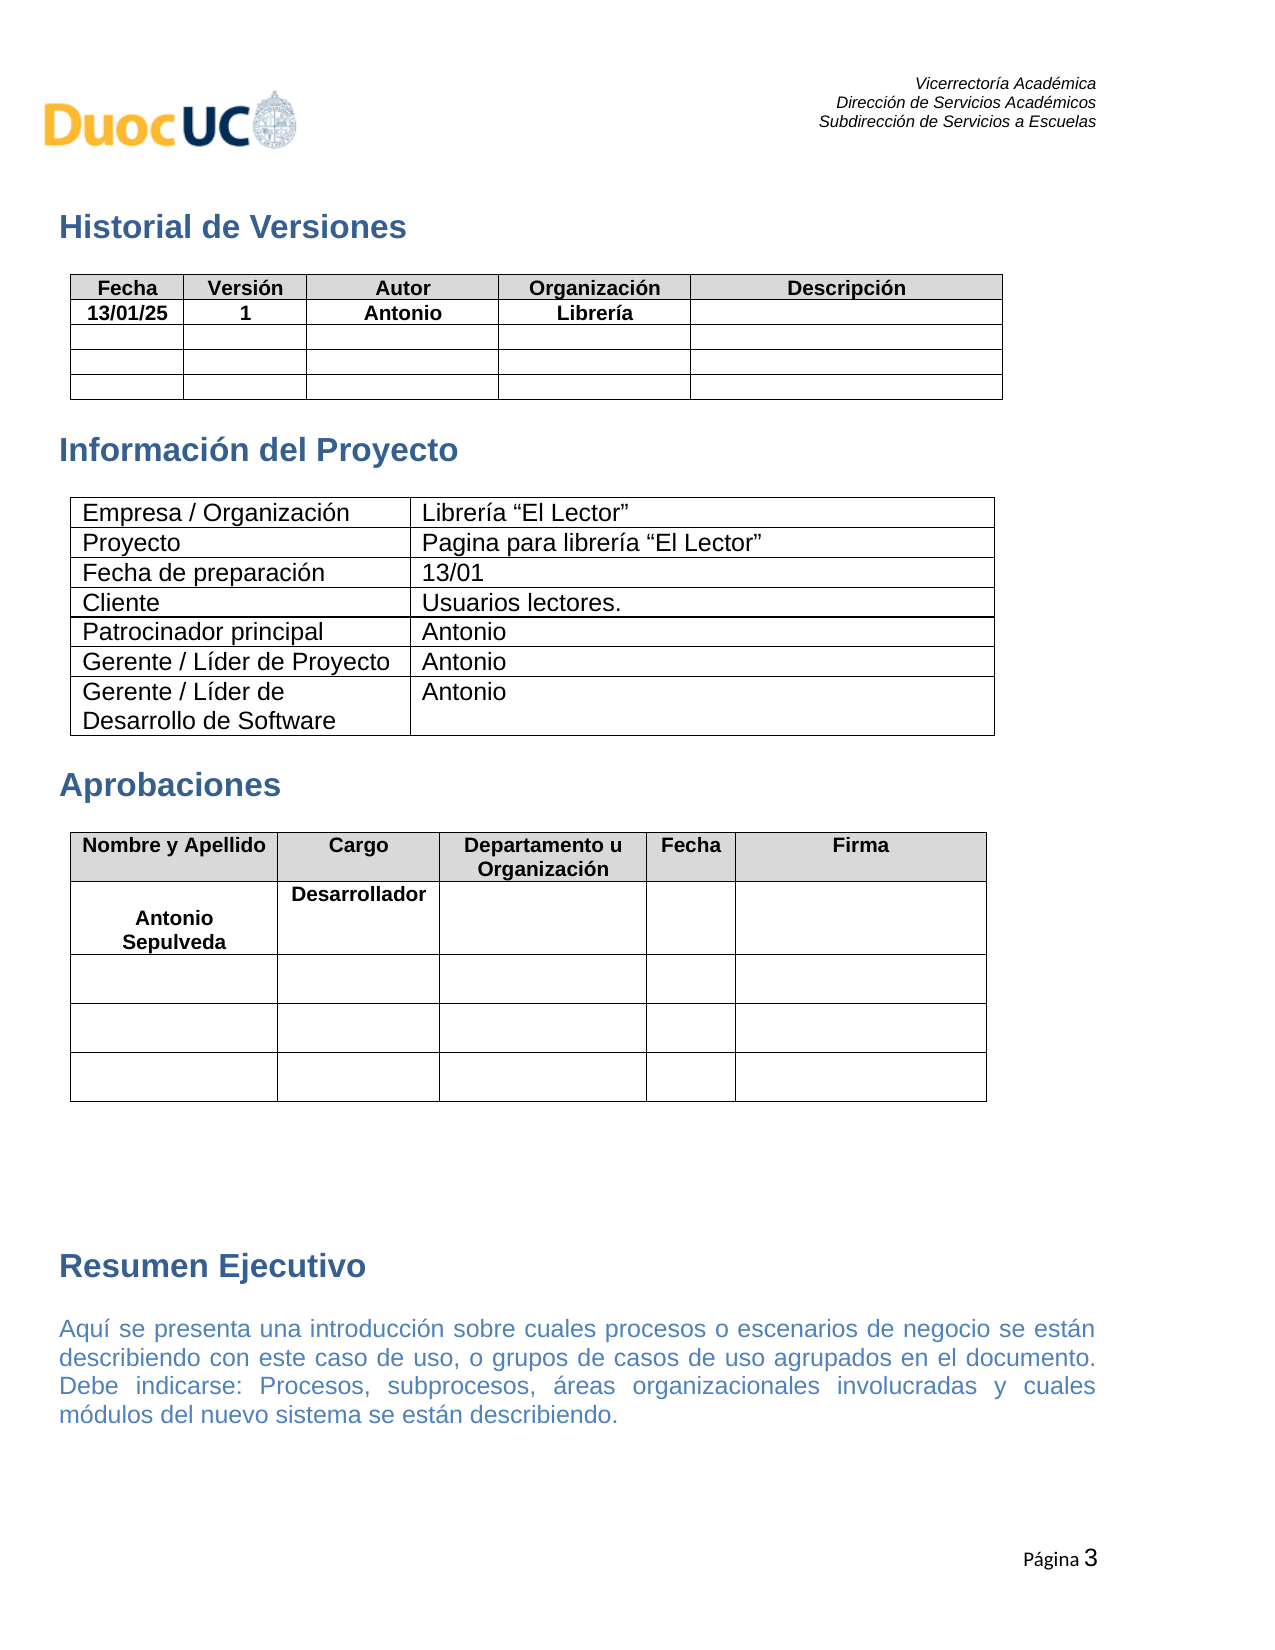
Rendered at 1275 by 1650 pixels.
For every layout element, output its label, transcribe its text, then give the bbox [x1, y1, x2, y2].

table_cell [71, 1053, 277, 1101]
table_cell [71, 350, 183, 374]
subtitle Aprobaciones [59, 765, 1098, 803]
table_cell [184, 325, 306, 349]
table_cell Proyecto [71, 528, 410, 557]
table_cell Antonio [411, 647, 994, 676]
table_cell Librería [499, 300, 690, 324]
table_cell Antonio [307, 300, 498, 324]
subtitle Resumen Ejecutivo [59, 1246, 1098, 1285]
table_header Versión [184, 275, 306, 299]
table_cell [278, 1004, 439, 1052]
table_cell [278, 955, 439, 1003]
table_cell [307, 350, 498, 374]
table_header Autor [307, 275, 498, 299]
table_header Nombre y Apellido [71, 833, 277, 881]
table_cell [647, 1053, 735, 1101]
table_cell Usuarios lectores. [411, 588, 994, 616]
table_cell Desarrollador [278, 882, 439, 954]
table_cell [691, 375, 1002, 399]
subtitle Historial de Versiones [59, 207, 1098, 245]
table_cell Antonio [411, 677, 994, 734]
table_header Organización [499, 275, 690, 299]
table_header Fecha [647, 833, 735, 881]
table_cell [71, 1004, 277, 1052]
table_cell 13/01/25 [71, 300, 183, 324]
table_cell Antonio Sepulveda [71, 882, 277, 954]
table_cell [736, 1053, 986, 1101]
table_cell [184, 350, 306, 374]
table_cell Gerente / Líder de Desarrollo de Software [71, 677, 410, 734]
table_header Firma [736, 833, 986, 881]
table_cell Fecha de preparación [71, 558, 410, 587]
table_cell [736, 1004, 986, 1052]
table_header Librería “El Lector” [411, 498, 994, 527]
table_cell Cliente [71, 588, 410, 616]
table_cell [71, 325, 183, 349]
table_cell [440, 1004, 646, 1052]
table_cell [278, 1053, 439, 1101]
table_header Descripción [691, 275, 1002, 299]
table_cell Antonio [411, 618, 994, 646]
table_cell [71, 375, 183, 399]
table_cell [184, 375, 306, 399]
table_cell 13/01 [411, 558, 994, 587]
table_cell [499, 325, 690, 349]
table_cell Pagina para librería “El Lector” [411, 528, 994, 557]
table_cell [440, 882, 646, 954]
table_cell [736, 882, 986, 954]
table_header Empresa / Organización [71, 498, 410, 527]
table_cell [691, 300, 1002, 324]
table_header Departamento u Organización [440, 833, 646, 881]
table_cell [691, 325, 1002, 349]
table_cell [736, 955, 986, 1003]
table_cell Gerente / Líder de Proyecto [71, 647, 410, 676]
table_cell [440, 1053, 646, 1101]
table_cell [307, 325, 498, 349]
table_header Cargo [278, 833, 439, 881]
table_cell [440, 955, 646, 1003]
table_cell [499, 375, 690, 399]
table_cell 1 [184, 300, 306, 324]
table_header Fecha [71, 275, 183, 299]
table_cell [647, 955, 735, 1003]
table_cell [307, 375, 498, 399]
table_cell [71, 955, 277, 1003]
table_cell Patrocinador principal [71, 618, 410, 646]
table_cell [691, 350, 1002, 374]
text Aquí se presenta una introducción sobre cuales procesos o escenarios de negocio se están describiendo con este caso de uso, o grupos de casos de uso agrupados en el documento. Debe indicarse: Procesos, subprocesos, áreas organizacionales involucradas y cuales módulos del nuevo sistema se están describiendo. [59, 1314, 1098, 1429]
picture [32, 85, 306, 154]
table_cell [647, 882, 735, 954]
table_cell [499, 350, 690, 374]
table_cell [647, 1004, 735, 1052]
subtitle Información del Proyecto [59, 429, 1098, 468]
